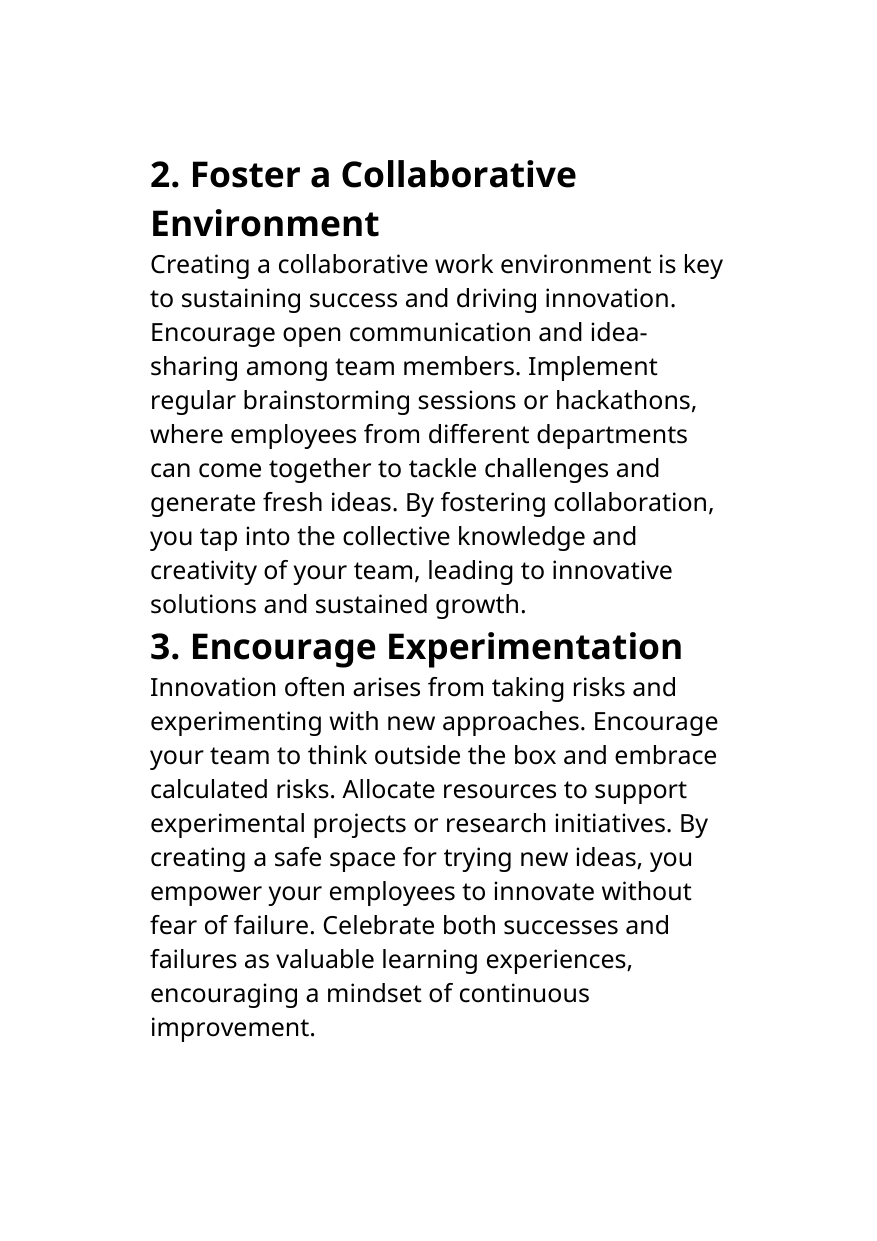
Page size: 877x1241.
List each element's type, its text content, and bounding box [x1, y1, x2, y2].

subtitle 3. Encourage Experimentation [150, 621, 727, 669]
text Innovation often arises from taking risks and experimenting with new approaches. Encourage your team to think outside the box and embrace calculated risks. Allocate resources to support experimental projects or research initiatives. By creating a safe space for trying new ideas, you empower your employees to innovate without fear of failure. Celebrate both successes and failures as valuable learning experiences, encouraging a mindset of continuous improvement. [150, 669, 727, 1044]
subtitle 2. Foster a Collaborative Environment [150, 150, 727, 246]
text Creating a collaborative work environment is key to sustaining success and driving innovation. Encourage open communication and idea-sharing among team members. Implement regular brainstorming sessions or hackathons, where employees from different departments can come together to tackle challenges and generate fresh ideas. By fostering collaboration, you tap into the collective knowledge and creativity of your team, leading to innovative solutions and sustained growth. [150, 246, 727, 621]
